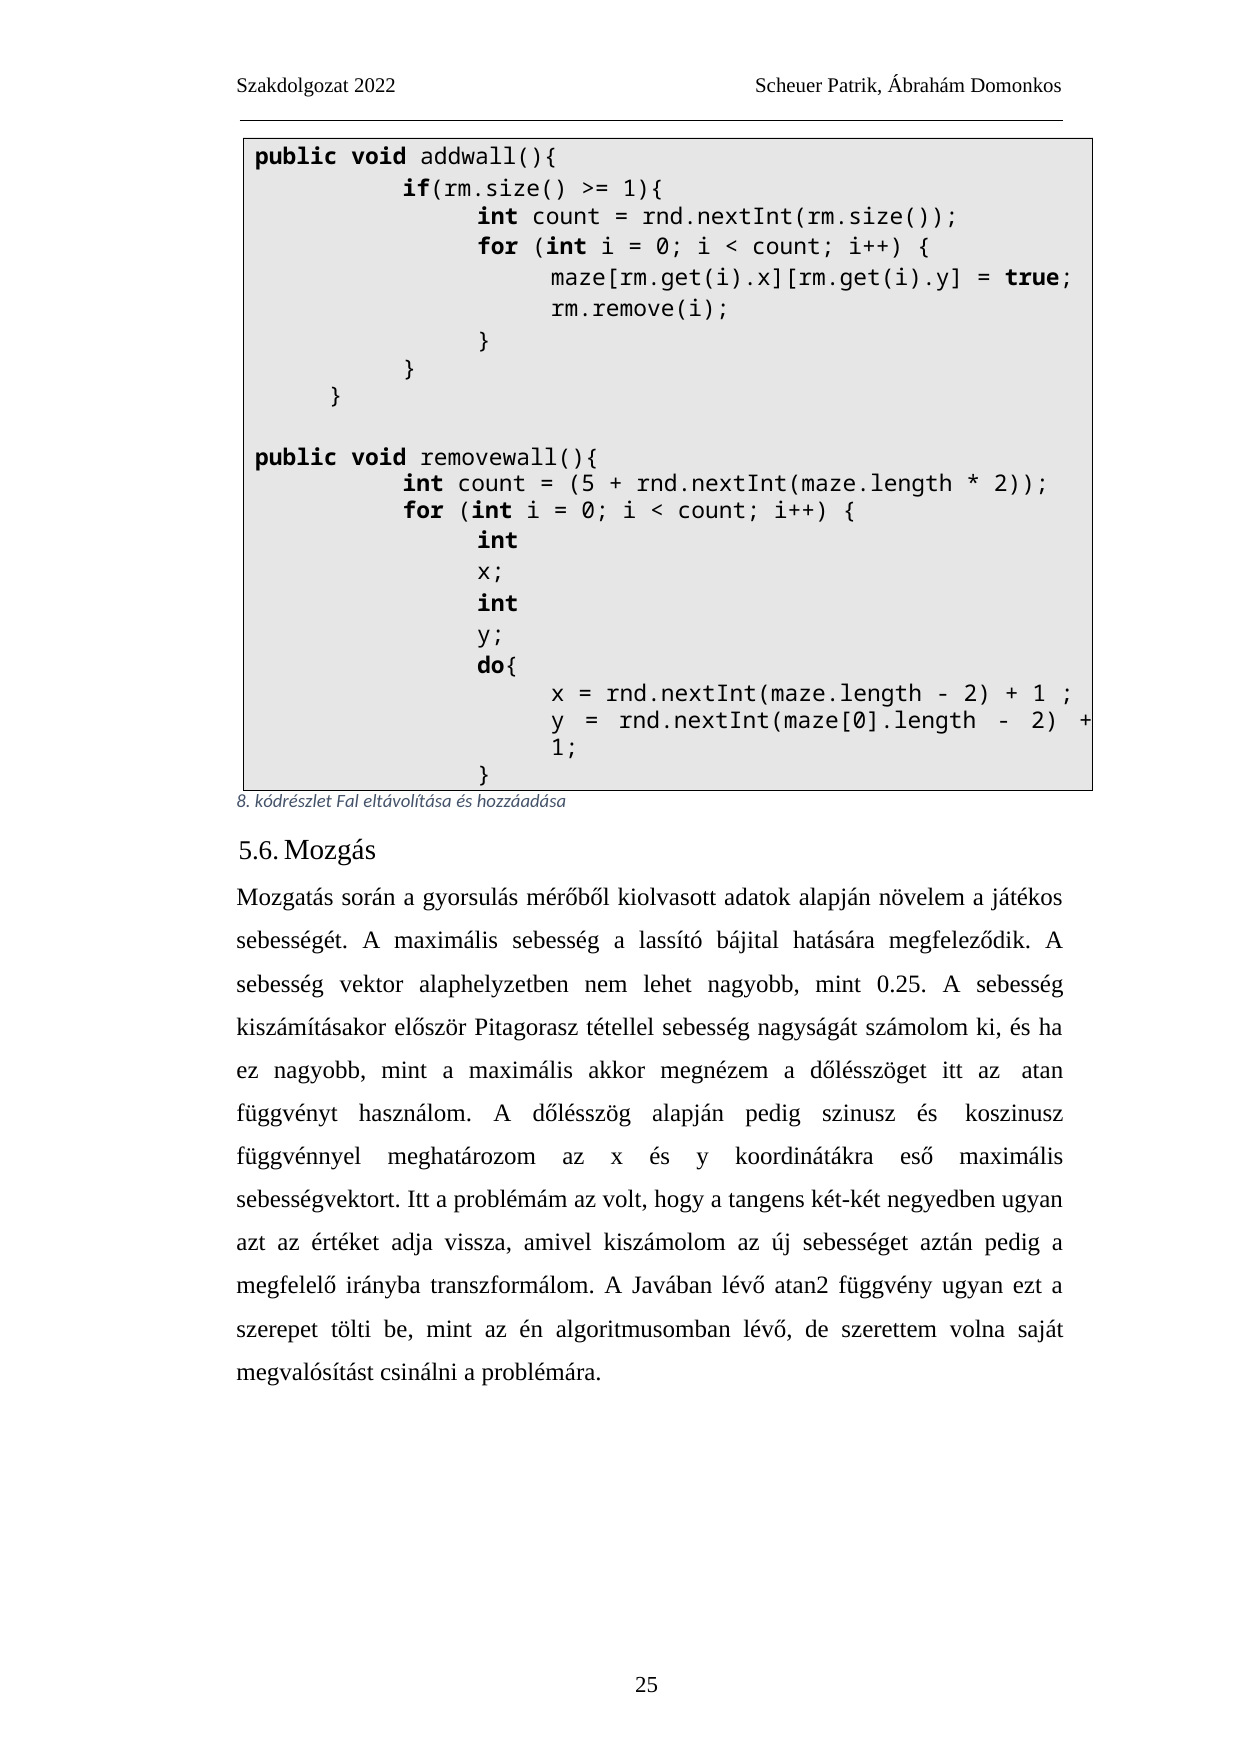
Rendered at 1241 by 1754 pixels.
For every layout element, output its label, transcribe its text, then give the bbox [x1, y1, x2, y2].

text Mozgatás során a gyorsulás mérőből kiolvasott adatok alapján növelem a játékos sebességét. A maximális sebesség a lassító bájital hatására megfeleződik. A sebesség vektor alaphelyzetben nem lehet nagyobb, mint 0.25. A sebesség kiszámításakor először Pitagorasz tétellel sebesség nagyságát számolom ki, és ha ez nagyobb, mint a maximális akkor megnézem a dőlésszöget itt az atan függvényt használom. A dőlésszög alapján pedig szinusz és koszinusz függvénnyel meghatározom az x és y koordinátákra eső maximális sebességvektort. Itt a problémám az volt, hogy a tangens két-két negyedben ugyan azt az értéket adja vissza, amivel kiszámolom az új sebességet aztán pedig a megfelelő irányba transzformálom. A Javában lévő atan2 függvény ugyan ezt a szerepet tölti be, mint az én algoritmusomban lévő, de szerettem volna saját megvalósítást csinálni a problémára. [236, 882, 1064, 1386]
list kódrészlet Fal eltávolítása és hozzáadása [236, 791, 1086, 812]
subtitle Mozgás [238, 832, 1086, 865]
